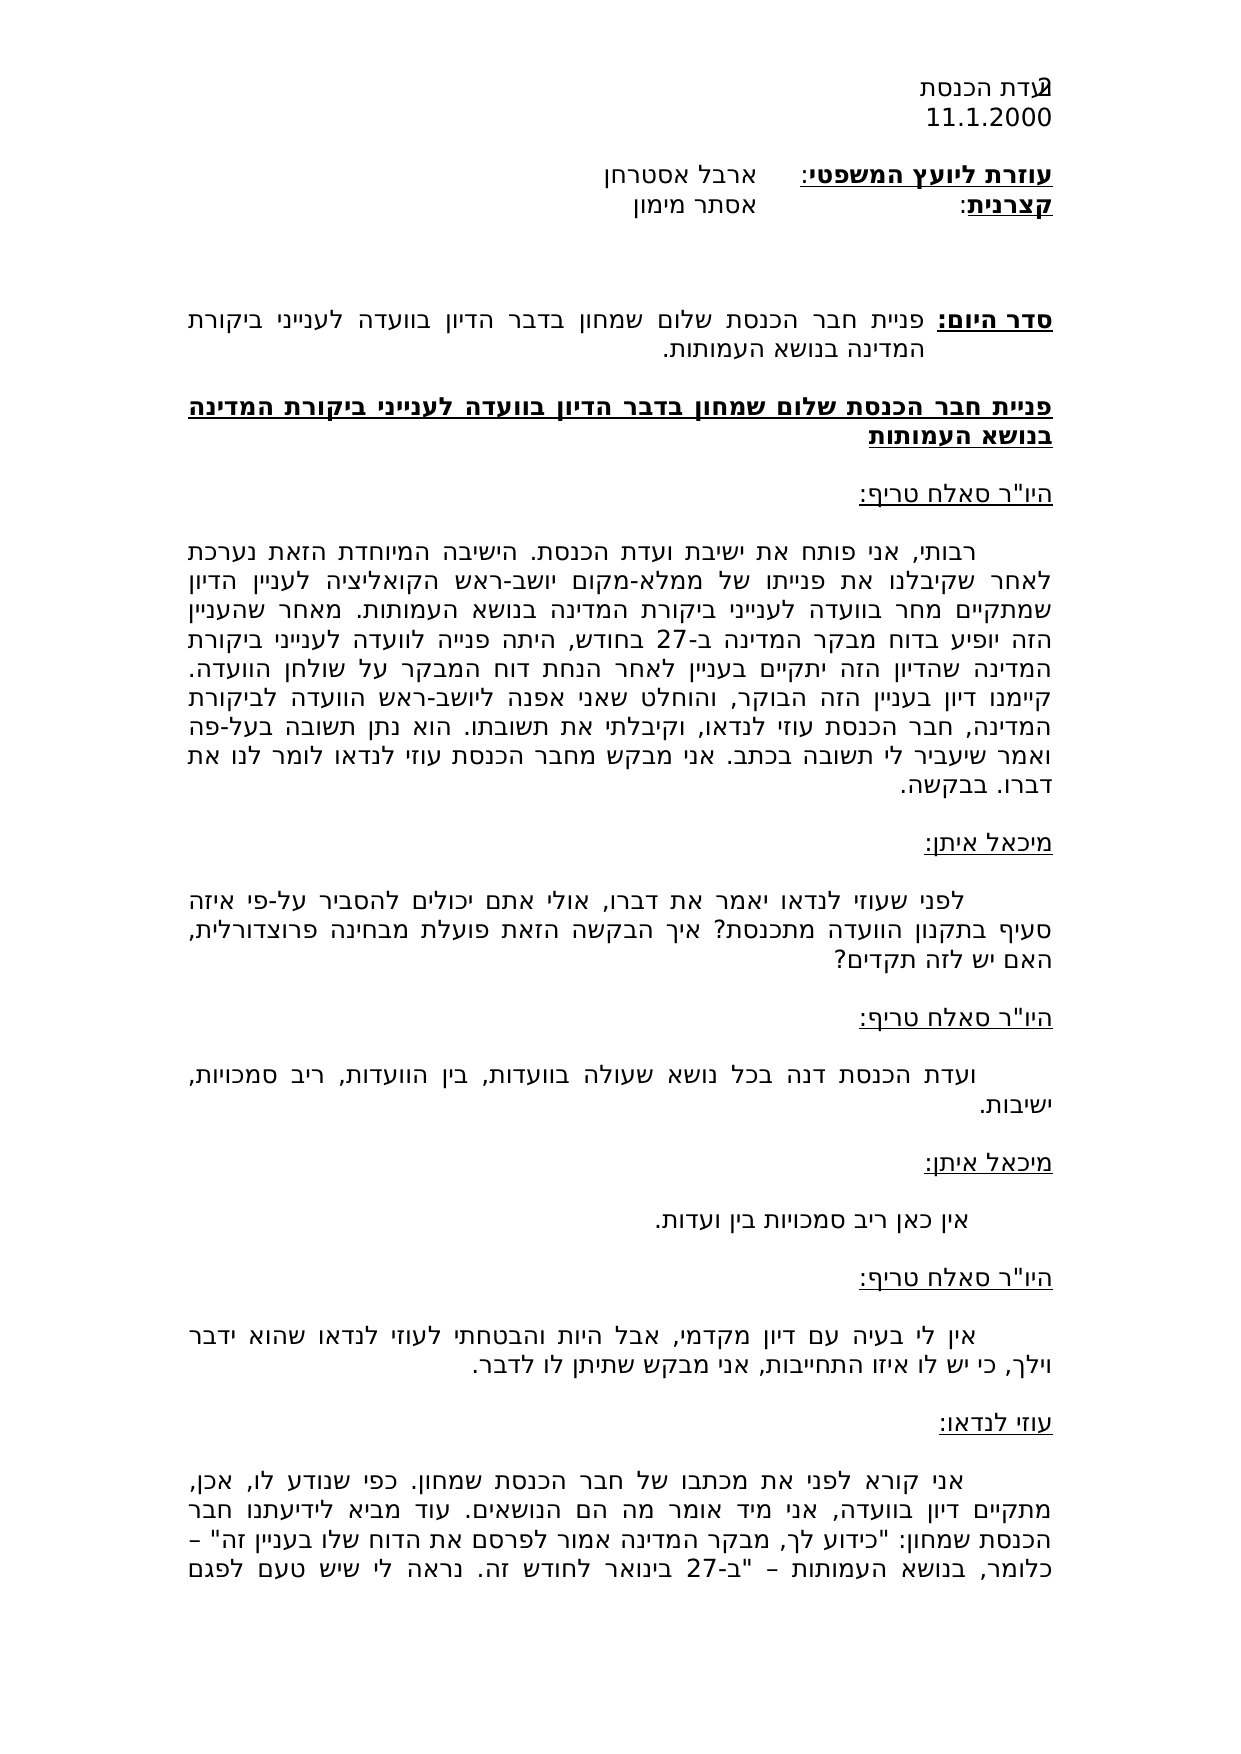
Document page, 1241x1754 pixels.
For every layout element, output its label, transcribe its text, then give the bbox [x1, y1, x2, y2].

text לפני שעוזי לנדאו יאמר את דברו, אולי אתם יכולים להסביר על-פי איזה סעיף בתקנון הוועדה מתכנסת? איך הבקשה הזאת פועלת מבחינה פרוצדורלית, האם יש לזה תקדים? [187, 886, 1053, 974]
text עוזי לנדאו: [187, 1408, 1053, 1438]
text רבותי, אני פותח את ישיבת ועדת הכנסת. הישיבה המיוחדת הזאת נערכת לאחר שקיבלנו את פנייתו של ממלא-מקום יושב-ראש הקואליציה לעניין הדיון שמתקיים מחר בוועדה לענייני ביקורת המדינה בנושא העמותות. מאחר שהעניין הזה יופיע בדוח מבקר המדינה ב-27 בחודש, היתה פנייה לוועדה לענייני ביקורת המדינה שהדיון הזה יתקיים בעניין לאחר הנחת דוח המבקר על שולחן הוועדה. קיימנו דיון בעניין הזה הבוקר, והוחלט שאני אפנה ליושב-ראש הוועדה לביקורת המדינה, חבר הכנסת עוזי לנדאו, וקיבלתי את תשובתו. הוא נתן תשובה בעל-פה ואמר שיעביר לי תשובה בכתב. אני מבקש מחבר הכנסת עוזי לנדאו לומר לנו את דברו. בבקשה. [187, 537, 1053, 800]
text עוזרת ליועץ המשפטי: ארבל אסטרחן [187, 161, 1053, 190]
text מיכאל איתן: [187, 828, 1053, 858]
text היו"ר סאלח טריף: [187, 1263, 1053, 1293]
subtitle פניית חבר הכנסת שלום שמחון בדבר הדיון בוועדה לענייני ביקורת המדינה בנושא העמותות [187, 392, 1053, 451]
text קצרנית: אסתר מימון [187, 190, 1053, 219]
text אין כאן ריב סמכויות בין ועדות. [187, 1206, 1053, 1235]
text מיכאל איתן: [187, 1148, 1053, 1177]
text ועדת הכנסת דנה בכל נושא שעולה בוועדות, בין הוועדות, ריב סמכויות, ישיבות. [187, 1061, 1053, 1119]
text אין לי בעיה עם דיון מקדמי, אבל היות והבטחתי לעוזי לנדאו שהוא ידבר וילך, כי יש לו איזו התחייבות, אני מבקש שתיתן לו לדבר. [187, 1321, 1053, 1380]
text היו"ר סאלח טריף: [187, 1003, 1053, 1032]
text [187, 1466, 1053, 1583]
text היו"ר סאלח טריף: [187, 479, 1053, 508]
text סדר היום: פניית חבר הכנסת שלום שמחון בדבר הדיון בוועדה לענייני ביקורת המדינה בנושא העמותות. [187, 305, 1053, 363]
